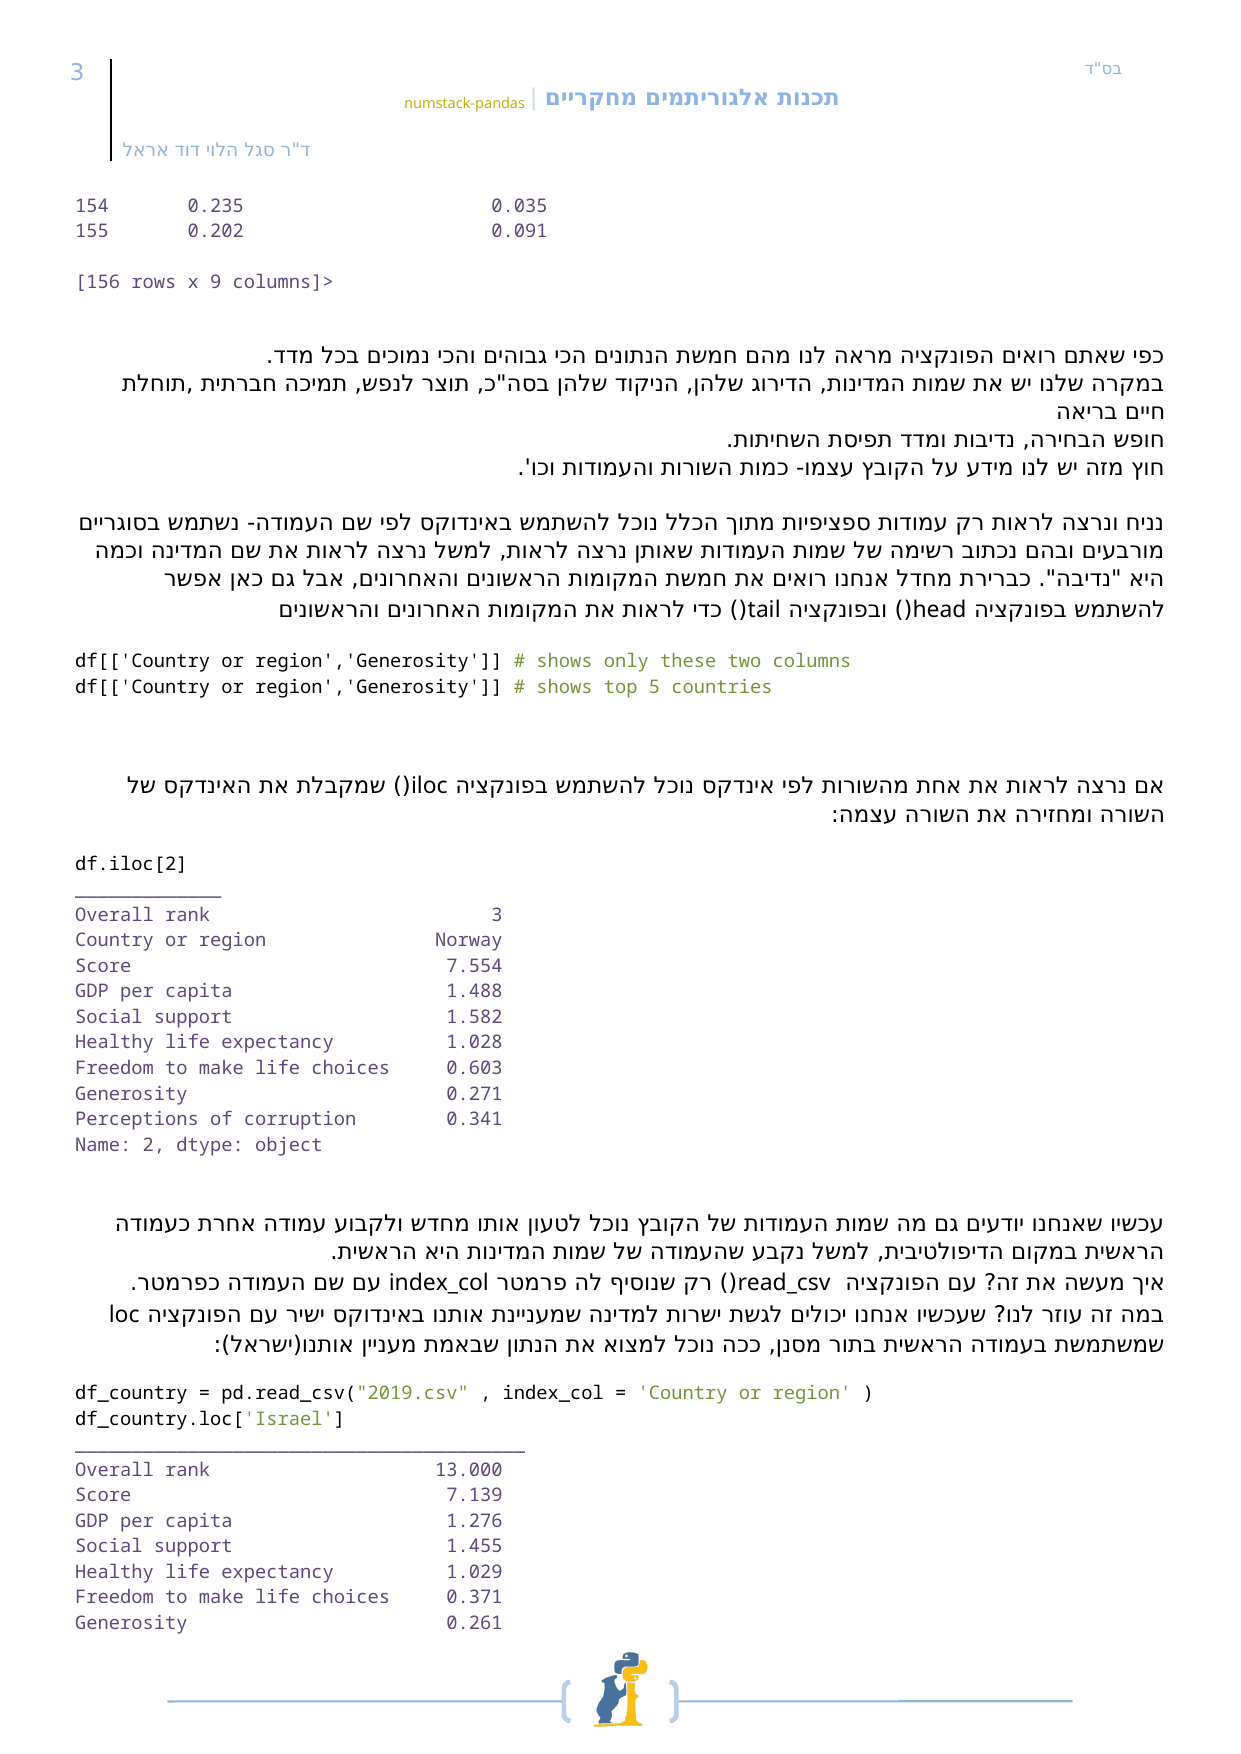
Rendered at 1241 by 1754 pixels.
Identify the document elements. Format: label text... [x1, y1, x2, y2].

text df_country = pd.read_csv("2019.csv" , index_col = 'Country or region' ) df_country.loc['Israel'] ________________________________________ Overall rank 13.000 [75, 1379, 1165, 1482]
text Name: 2, dtype: object [75, 1131, 1165, 1156]
text אם נרצה לראות את אחת מהשורות לפי אינדקס נוכל להשתמש בפונקציה iloc() שמקבלת את האינדקס של השורה ומחזירה את השורה עצמה: [75, 769, 1165, 828]
text Generosity 0.271 [75, 1080, 1165, 1105]
text Generosity 0.261 [75, 1609, 1165, 1635]
text Freedom to make life choices 0.371 [75, 1584, 1165, 1609]
text Social support 1.582 [75, 1003, 1165, 1029]
text Healthy life expectancy 1.028 [75, 1029, 1165, 1054]
text 155 0.202 0.091 [75, 218, 1165, 243]
text GDP per capita 1.276 [75, 1507, 1165, 1533]
text Healthy life expectancy 1.029 [75, 1558, 1165, 1584]
text עכשיו שאנחנו יודעים גם מה שמות העמודות של הקובץ נוכל לטעון אותו מחדש ולקבוע עמודה אחרת כעמודה הראשית במקום הדיפולטיבית, למשל נקבע שהעמודה של שמות המדינות היא הראשית. איך מעשה את זה? עם הפונקציה read_csv() רק שנוסיף לה פרמטר index_col עם שם העמודה כפרמטר. במה זה עוזר לנו? שעכשיו אנחנו יכולים לגשת ישרות למדינה שמעניינת אותנו באינדוקס ישיר עם הפונקציה loc שמשתמשת בעמודה הראשית בתור מסנן, ככה נוכל למצוא את הנתון שבאמת מעניין אותנו(ישראל): [75, 1210, 1165, 1357]
text [156 rows x 9 columns]> [75, 269, 1165, 294]
picture [517, 1643, 723, 1730]
text Perceptions of corruption 0.341 [75, 1105, 1165, 1131]
text Score 7.139 [75, 1482, 1165, 1507]
text כפי שאתם רואים הפונקציה מראה לנו מהם חמשת הנתונים הכי גבוהים והכי נמוכים בכל מדד. במקרה שלנו יש את שמות המדינות, הדירוג שלהן, הניקוד שלהן בסה"כ, תוצר לנפש, תמיכה חברתית ,תוחלת חיים בריאה חופש הבחירה, נדיבות ומדד תפיסת השחיתות. חוץ מזה יש לנו מידע על הקובץ עצמו- כמות השורות והעמודות וכו'. נניח ונרצה לראות רק עמודות ספציפיות מתוך הכלל נוכל להשתמש באינדוקס לפי שם העמודה- נשתמש בסוגריים מורבעים ובהם נכתוב רשימה של שמות העמודות שאותן נרצה לראות, למשל נרצה לראות את שם המדינה וכמה היא "נדיבה". כברירת מחדל אנחנו רואים את חמשת המקומות הראשונים והאחרונים, אבל גם כאן אפשר להשתמש בפונקציה head() ובפונקציה tail() כדי לראות את המקומות האחרונים והראשונים [75, 342, 1165, 624]
text Country or region Norway [75, 927, 1165, 952]
text Score 7.554 [75, 952, 1165, 978]
text 154 0.235 0.035 [75, 192, 1165, 218]
text df[['Country or region','Generosity']] # shows only these two columns df[['Country or region','Generosity']] # shows top 5 countries [75, 647, 1165, 699]
text GDP per capita 1.488 [75, 978, 1165, 1003]
text Social support 1.455 [75, 1533, 1165, 1558]
text df.iloc[2] _____________ Overall rank 3 [75, 850, 1165, 927]
text Freedom to make life choices 0.603 [75, 1054, 1165, 1080]
